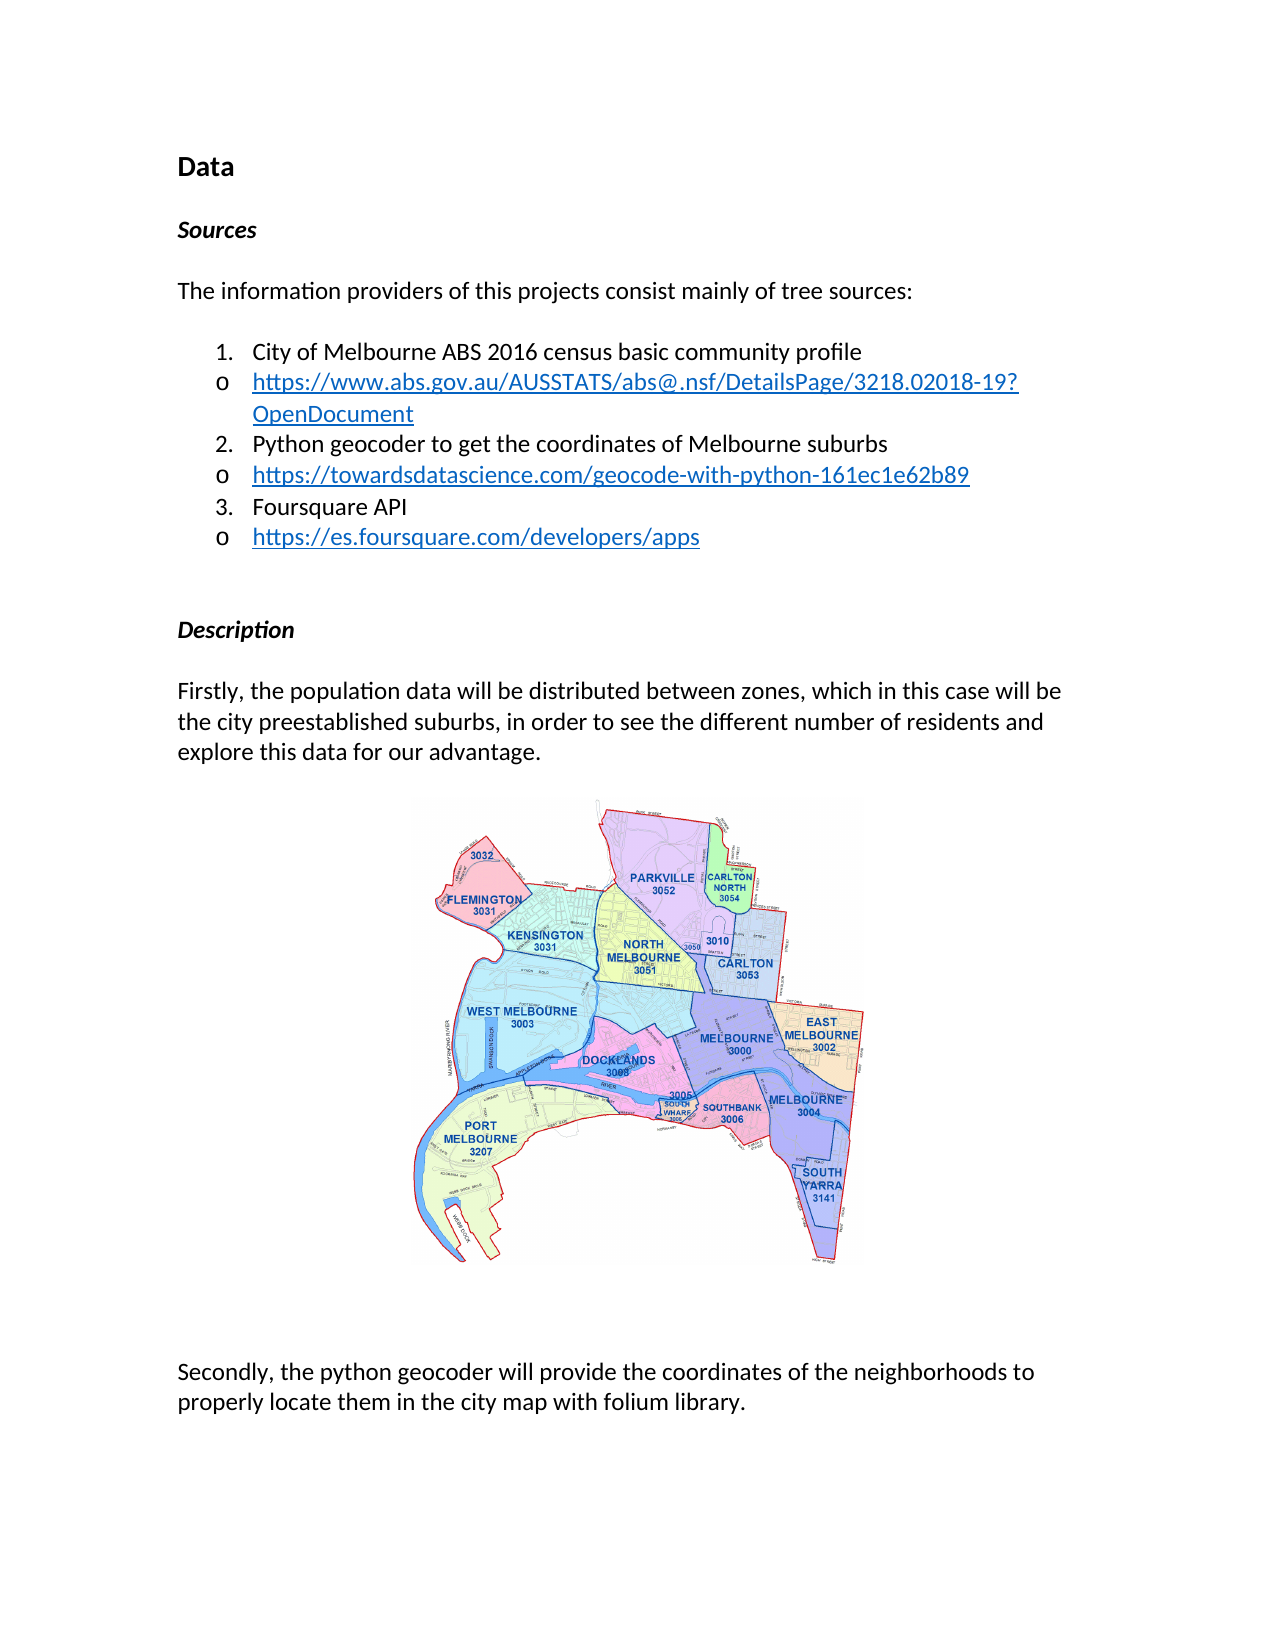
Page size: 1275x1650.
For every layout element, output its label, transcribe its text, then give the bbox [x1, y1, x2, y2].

list https://towardsdatascience.com/geocode-with-python-161ec1e62b89 [215, 459, 1098, 491]
list Foursquare API [215, 491, 1098, 521]
list https://www.abs.gov.au/AUSSTATS/abs@.nsf/DetailsPage/3218.02018-19?OpenDocument [215, 366, 1098, 429]
text Sources [177, 214, 1098, 244]
text Secondly, the python geocoder will provide the coordinates of the neighborhoods to properly locate them in the city map with folium library. [177, 1356, 1098, 1417]
text Firstly, the population data will be distributed between zones, which in this case will be the city preestablished suburbs, in order to see the different number of residents and explore this data for our advantage. [177, 675, 1098, 767]
list https://es.foursquare.com/developers/apps [215, 521, 1098, 553]
list City of Melbourne ABS 2016 census basic community profile [215, 336, 1098, 366]
text Description [177, 614, 1098, 645]
list Python geocoder to get the coordinates of Melbourne suburbs [215, 429, 1098, 459]
text The information providers of this projects consist mainly of tree sources: [177, 275, 1098, 305]
text Data [177, 148, 1098, 183]
picture [410, 797, 865, 1265]
